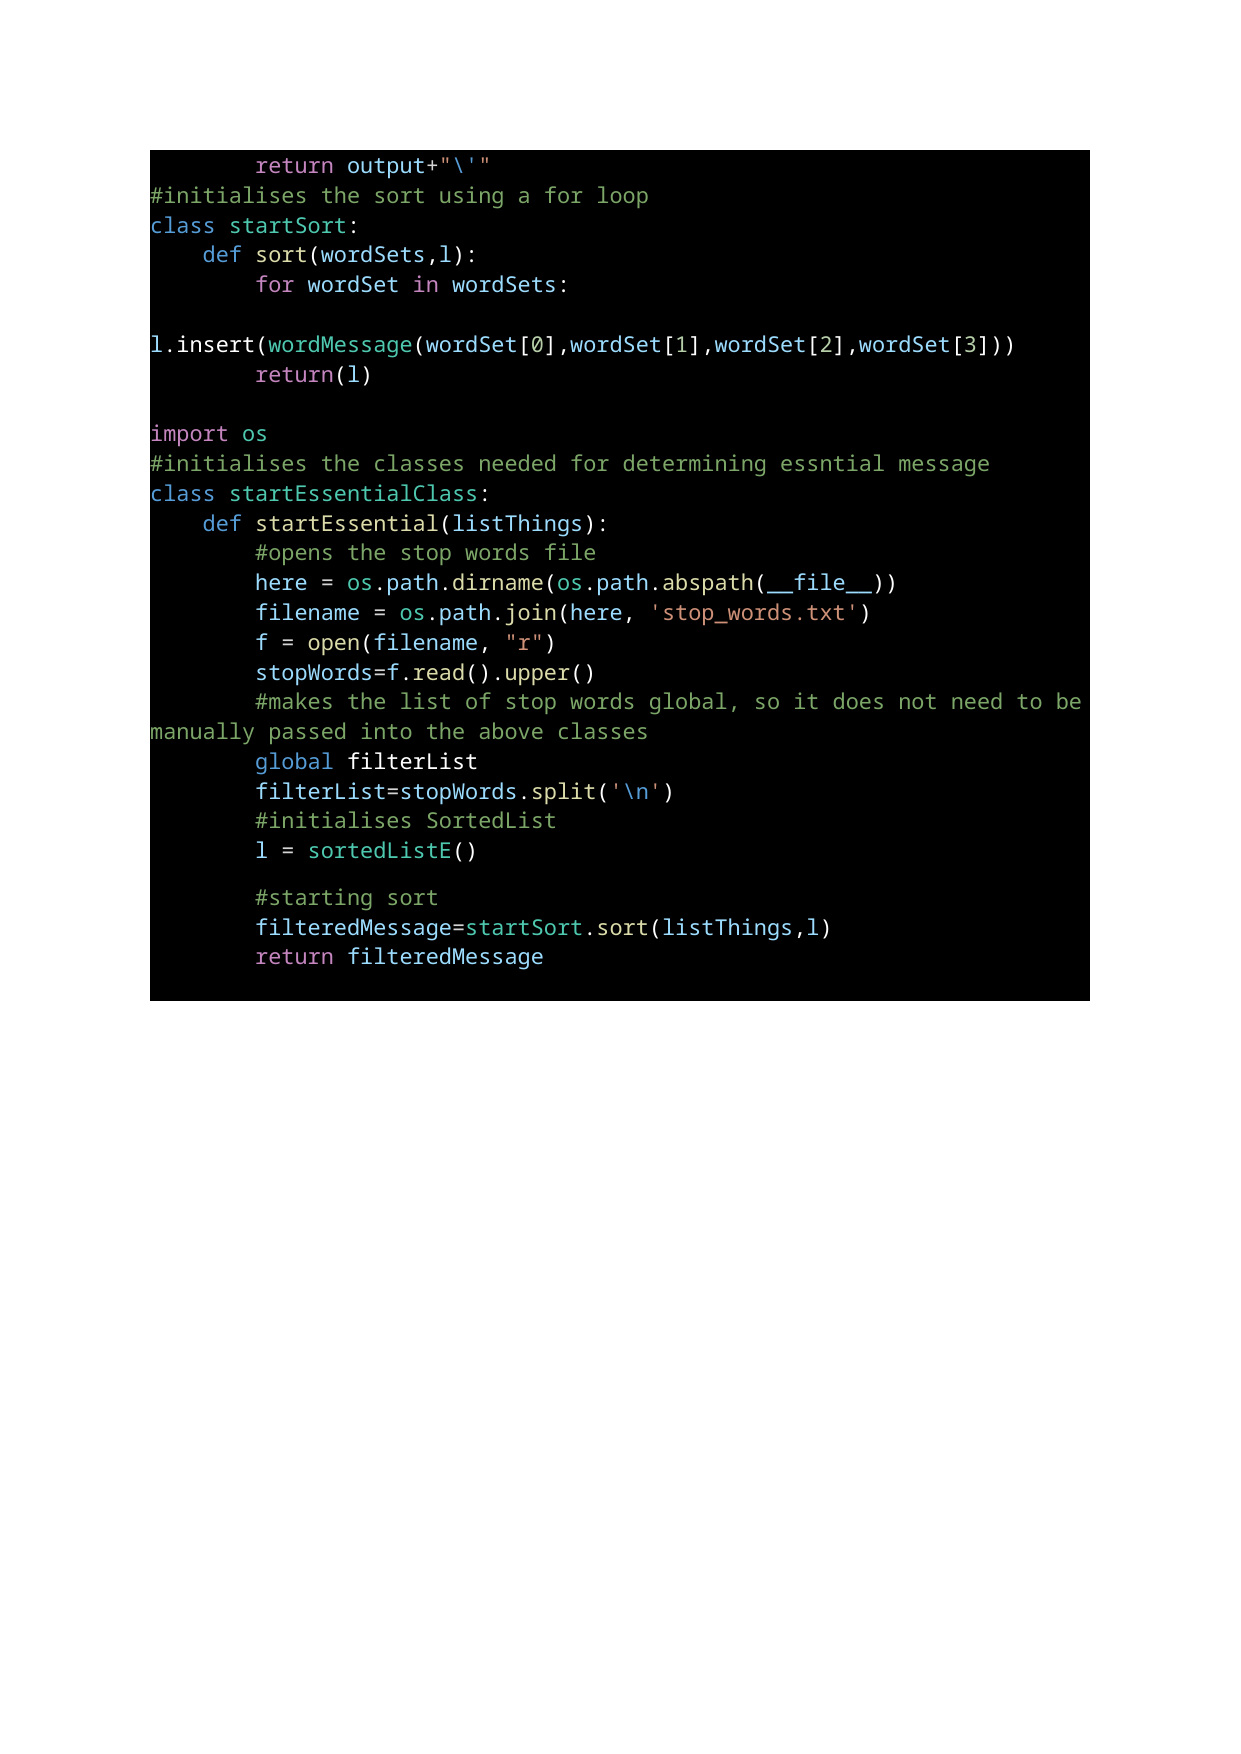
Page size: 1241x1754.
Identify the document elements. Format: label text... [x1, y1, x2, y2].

text for wordSet in wordSets: [150, 269, 1090, 299]
text #initialises the classes needed for determining essntial message [150, 448, 1090, 478]
text def sort(wordSets,l): [150, 239, 1090, 269]
text return(l) [150, 358, 1090, 388]
text class startEssentialClass: [150, 478, 1090, 507]
text #initialises the sort using a for loop [150, 180, 1090, 209]
text here = os.path.dirname(os.path.abspath(__file__)) [150, 567, 1090, 597]
text stopWords=f.read().upper() [150, 656, 1090, 686]
text filterList=stopWords.split('\n') [150, 776, 1090, 805]
text filteredMessage=startSort.sort(listThings,l) [150, 911, 1090, 941]
text #initialises SortedList [150, 805, 1090, 835]
text l = sortedListE() [150, 835, 1090, 865]
text return filteredMessage [150, 941, 1090, 971]
text #makes the list of stop words global, so it does not need to be manually passed into the above classes [150, 686, 1090, 746]
text l.insert(wordMessage(wordSet[0],wordSet[1],wordSet[2],wordSet[3])) [150, 299, 1090, 358]
text #opens the stop words file [150, 537, 1090, 567]
text import os [150, 418, 1090, 448]
text f = open(filename, "r") [150, 627, 1090, 656]
text global filterList [150, 746, 1090, 776]
text filename = os.path.join(here, 'stop_words.txt') [150, 597, 1090, 627]
text #starting sort [150, 882, 1090, 911]
text def startEssential(listThings): [150, 507, 1090, 537]
text class startSort: [150, 209, 1090, 239]
text return output+"\'" [150, 150, 1090, 180]
